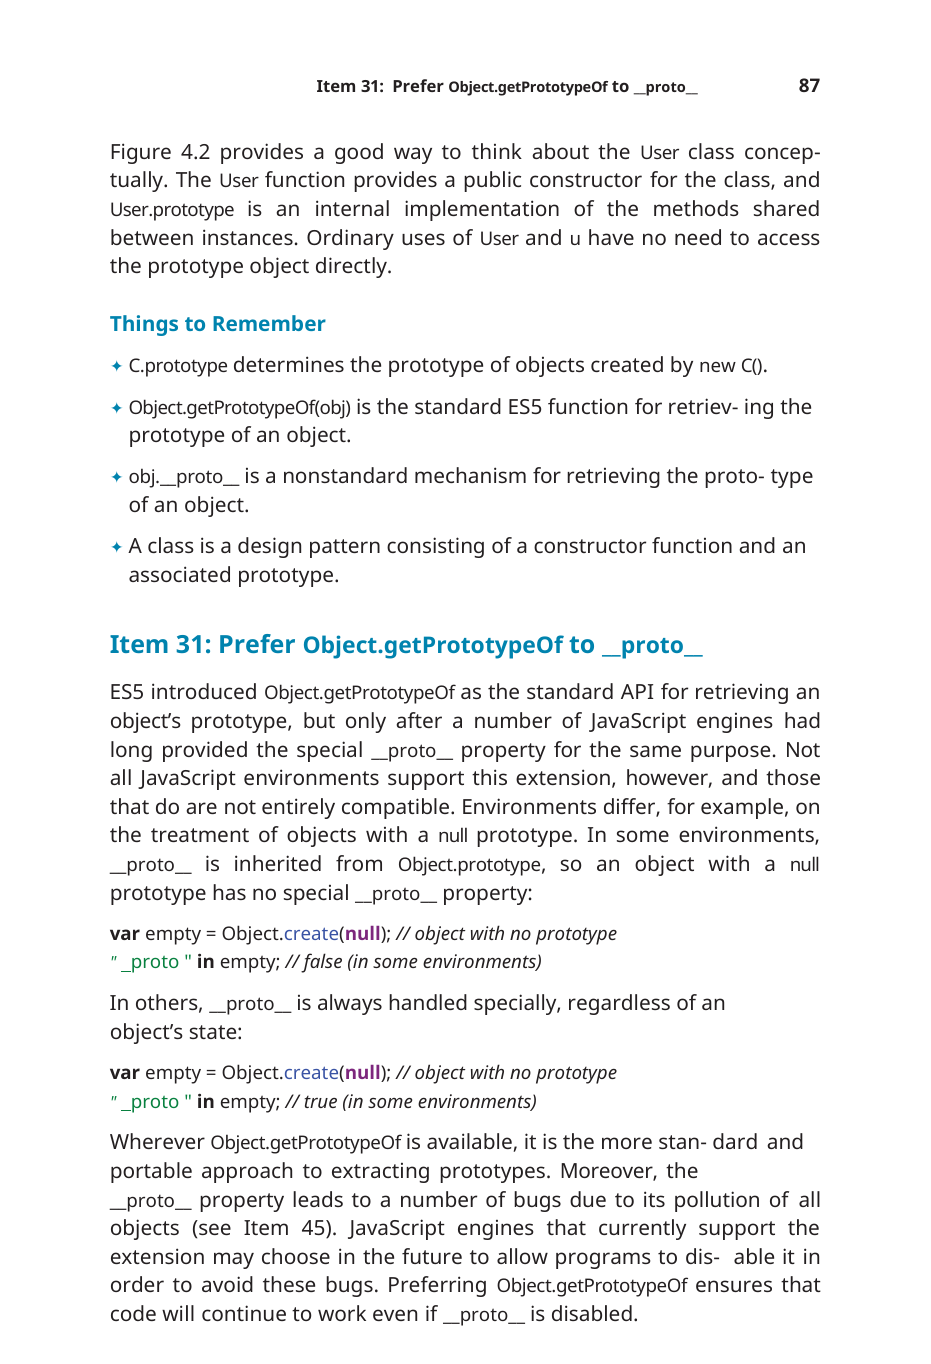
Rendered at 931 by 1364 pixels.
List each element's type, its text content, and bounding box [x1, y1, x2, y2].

list C.prototype determines the prototype of objects created by new C(). [109, 350, 911, 379]
text Wherever Object.getPrototypeOf is available, it is the more stan- dard and portable approach to extracting prototypes. Moreover, the [109, 1127, 820, 1184]
text __proto__ property leads to a number of bugs due to its pollution of all objects (see Item 45). JavaScript engines that currently support the extension may choose in the future to allow programs to dis- able it in order to avoid these bugs. Preferring Object.getPrototypeOf ensures that code will continue to work even if __proto__ is disabled. [109, 1185, 821, 1328]
text ES5 introduced Object.getPrototypeOf as the standard API for retrieving an object’s prototype, but only after a number of JavaScript engines had long provided the special __proto__ property for the same purpose. Not all JavaScript environments support this extension, however, and those that do are not entirely compatible. Environments differ, for example, on the treatment of objects with a null prototype. In some environments, __proto__ is inherited from Object.prototype, so an object with a null prototype has no special __proto__ property: [109, 677, 821, 906]
text Item 31: Prefer Object.getPrototypeOf to __proto__ [109, 627, 911, 661]
list A class is a design pattern consisting of a constructor function and an associated prototype. [109, 531, 821, 588]
text Item 31: Prefer Object.getPrototypeOf to __proto__ 87 [316, 72, 911, 98]
list proto " in empty; // false (in some environments) [109, 949, 911, 974]
text var empty = Object.create(null); // object with no prototype [109, 1059, 911, 1085]
text var empty = Object.create(null); // object with no prototype [109, 921, 911, 946]
text Things to Remember [109, 309, 911, 337]
text Figure 4.2 provides a good way to think about the User class concep- tually. The User function provides a public constructor for the class, and User.prototype is an internal implementation of the methods shared between instances. Ordinary uses of User and u have no need to access the prototype object directly. [109, 137, 821, 280]
list Object.getPrototypeOf(obj) is the standard ES5 function for retriev- ing the prototype of an object. [109, 392, 821, 449]
text In others, __proto__ is always handled specially, regardless of an object’s state: [109, 988, 795, 1045]
list obj.__proto__ is a nonstandard mechanism for retrieving the proto- type of an object. [109, 461, 821, 518]
list proto " in empty; // true (in some environments) [109, 1088, 911, 1113]
